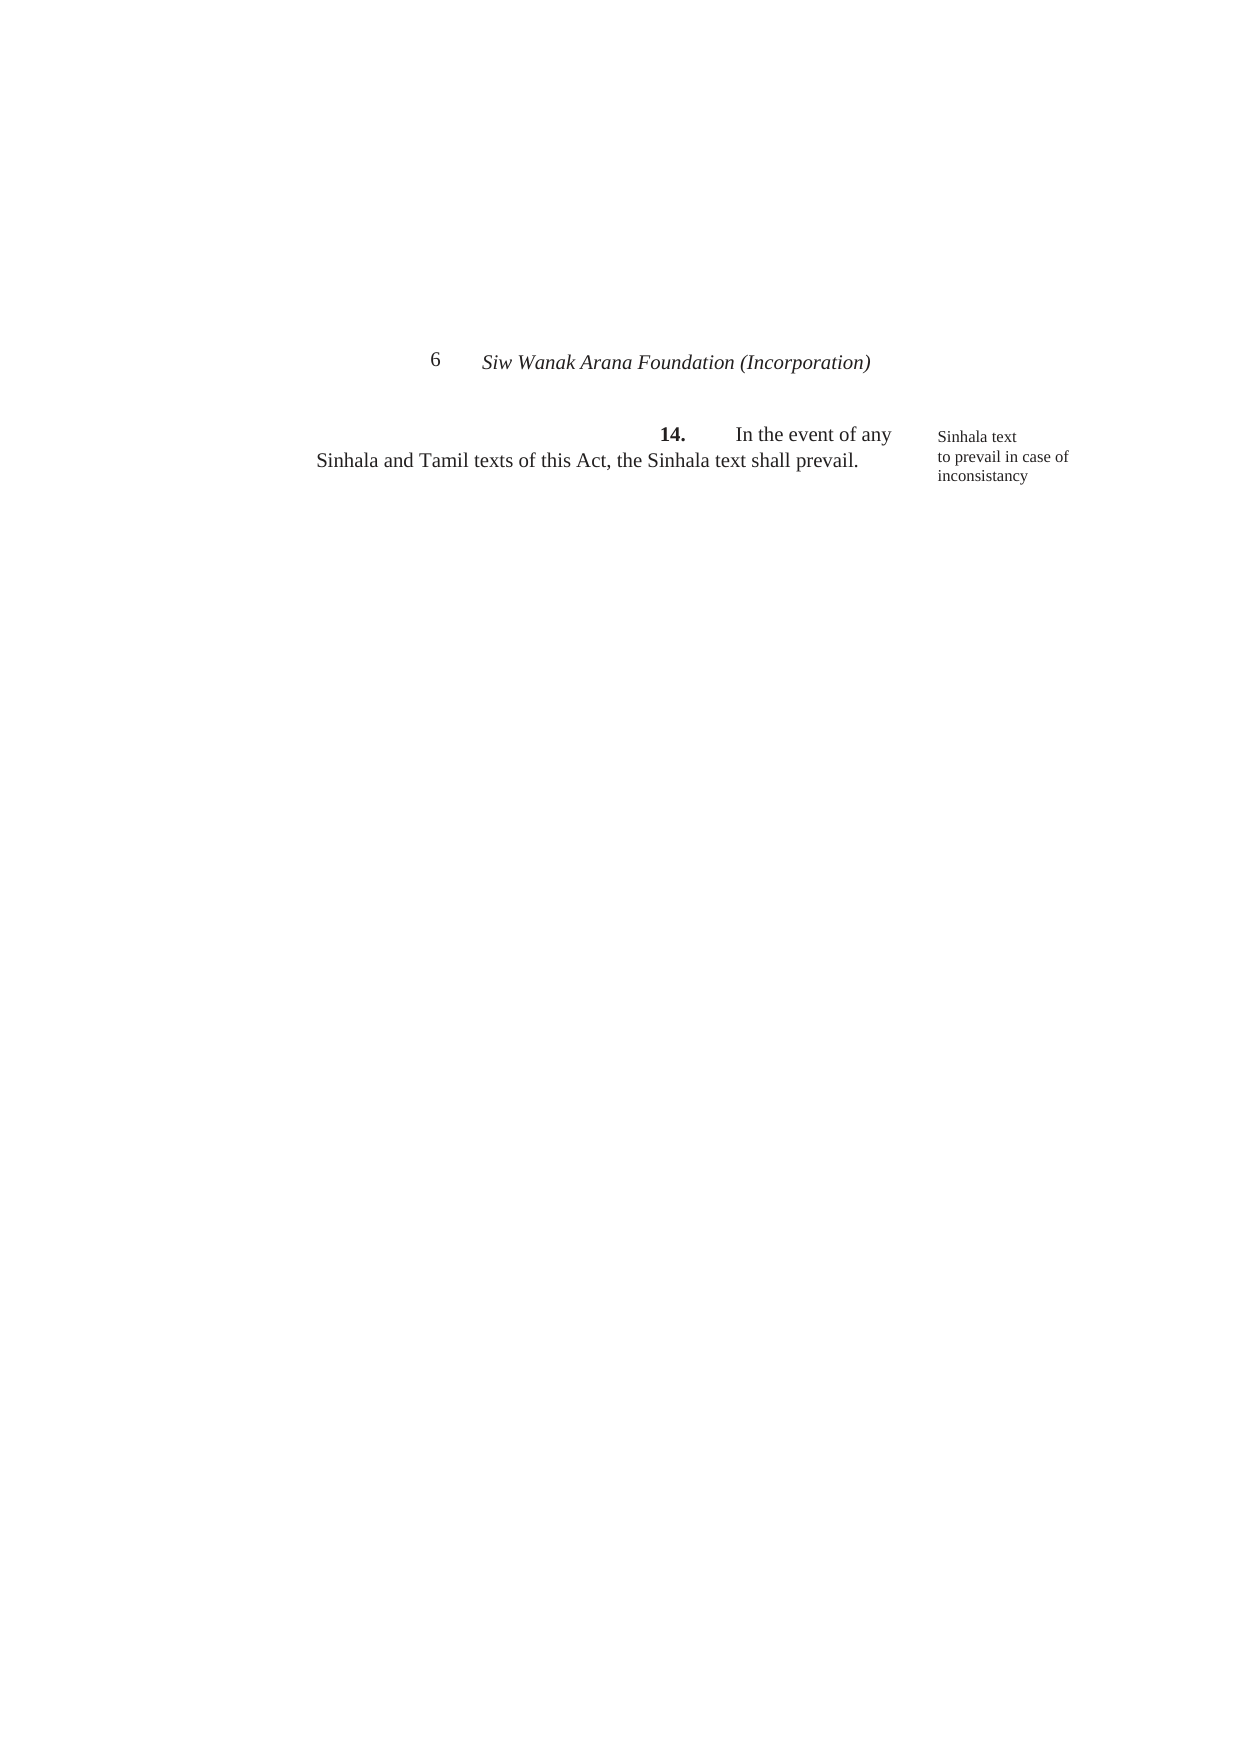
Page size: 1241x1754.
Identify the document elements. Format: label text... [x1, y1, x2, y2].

table_header Sinhala text to prevail in case of inconsistancy [931, 348, 1166, 503]
table_cell Sinhala and Tamil texts of this Act, the Sinhala text shall prevail. [226, 446, 931, 503]
table_header Siw Wanak Arana Foundation (Incorporation) [461, 348, 931, 398]
table_cell In the event of any inconsistency between the [696, 398, 931, 446]
table_header 6 [226, 348, 461, 398]
table_cell 14. [226, 398, 696, 446]
